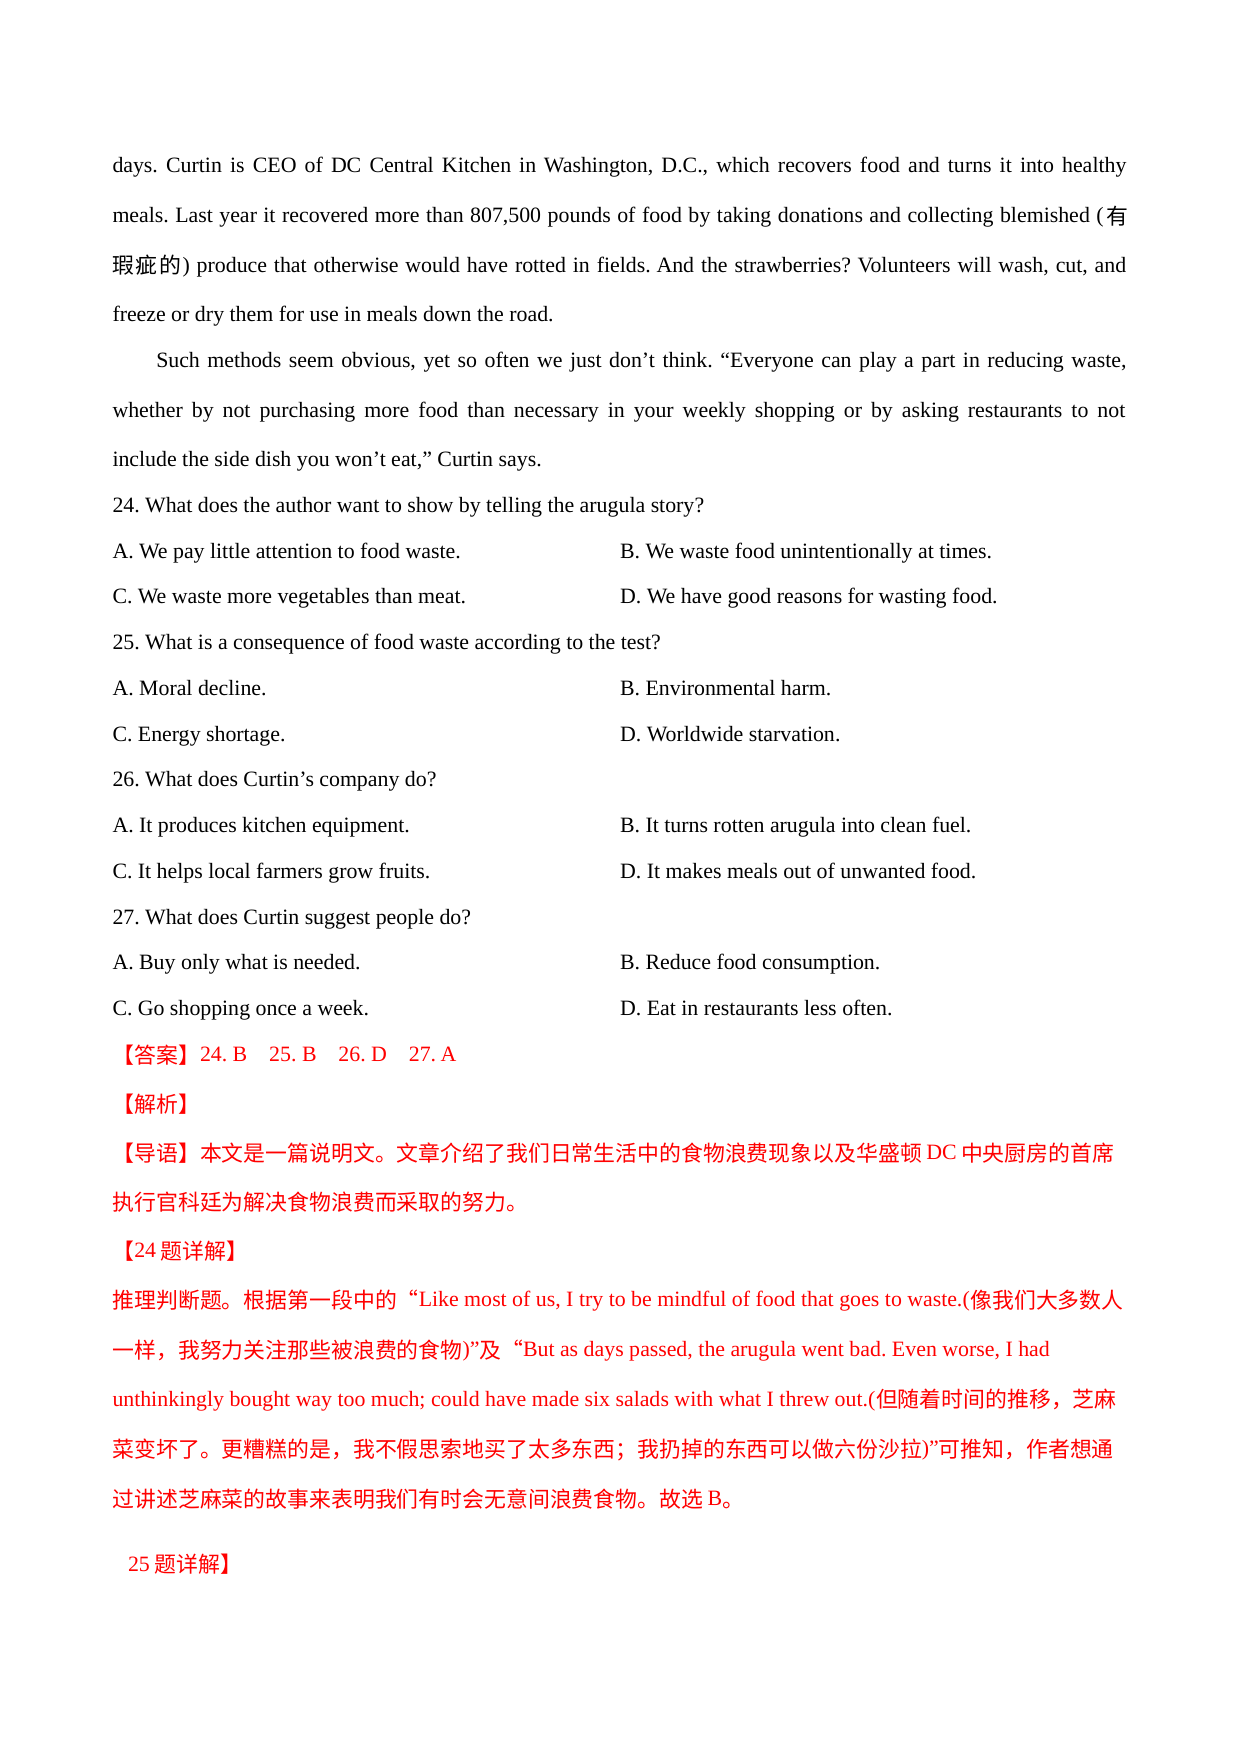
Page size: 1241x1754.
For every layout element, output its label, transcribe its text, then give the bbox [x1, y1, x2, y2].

text 【导语】本文是一篇说明文。文章介绍了我们日常生活中的食物浪费现象以及华盛顿DC中央厨房的首席执行官科廷为解决食物浪费而采取的努力。 [112, 1135, 1128, 1218]
text 【答案】24. B 25. B 26. D 27. A [112, 1037, 1128, 1070]
text 【解析】 [112, 1086, 1128, 1119]
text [112, 148, 1128, 330]
text 26. What does Curtin’s company do? [112, 762, 1128, 796]
text 24. What does the author want to show by telling the arugula story? [112, 488, 1128, 521]
text A. Moral decline. B. Environmental harm. [112, 671, 1128, 704]
text 【24题详解】 [112, 1233, 1128, 1267]
text 27. What does Curtin suggest people do? [112, 900, 1128, 933]
text C. We waste more vegetables than meat. D. We have good reasons for wasting food. [112, 579, 1128, 613]
text 推理判断题。根据第一段中的“Like most of us, I try to be mindful of food that goes to waste.(像我们大多数人一样，我努力关注那些被浪费的食物)”及“But as days passed, the arugula went bad. Even worse, I had unthinkingly bought way too much; could have made six salads with what I threw out.(但随着时间的推移，芝麻菜变坏了。更糟糕的是，我不假思索地买了太多东西；我扔掉的东西可以做六份沙拉)”可推知，作者想通过讲述芝麻菜的故事来表明我们有时会无意间浪费食物。故选B。 [112, 1282, 1128, 1514]
text Such methods seem obvious, yet so often we just don’t think. “Everyone can play a part in reducing waste, whether by not purchasing more food than necessary in your weekly shopping or by asking restaurants to not include the side dish you won’t eat,” Curtin says. [112, 343, 1128, 476]
text A. It produces kitchen equipment. B. It turns rotten arugula into clean fuel. [112, 808, 1128, 841]
text A. We pay little attention to food waste. B. We waste food unintentionally at times. [112, 534, 1128, 567]
text 25. What is a consequence of food waste according to the test? [112, 625, 1128, 658]
text C. Go shopping once a week. D. Eat in restaurants less often. [112, 991, 1128, 1024]
text 25题详解】 [112, 1530, 1128, 1596]
text C. Energy shortage. D. Worldwide starvation. [112, 717, 1128, 750]
text A. Buy only what is needed. B. Reduce food consumption. [112, 945, 1128, 978]
text C. It helps local farmers grow fruits. D. It makes meals out of unwanted food. [112, 854, 1128, 887]
